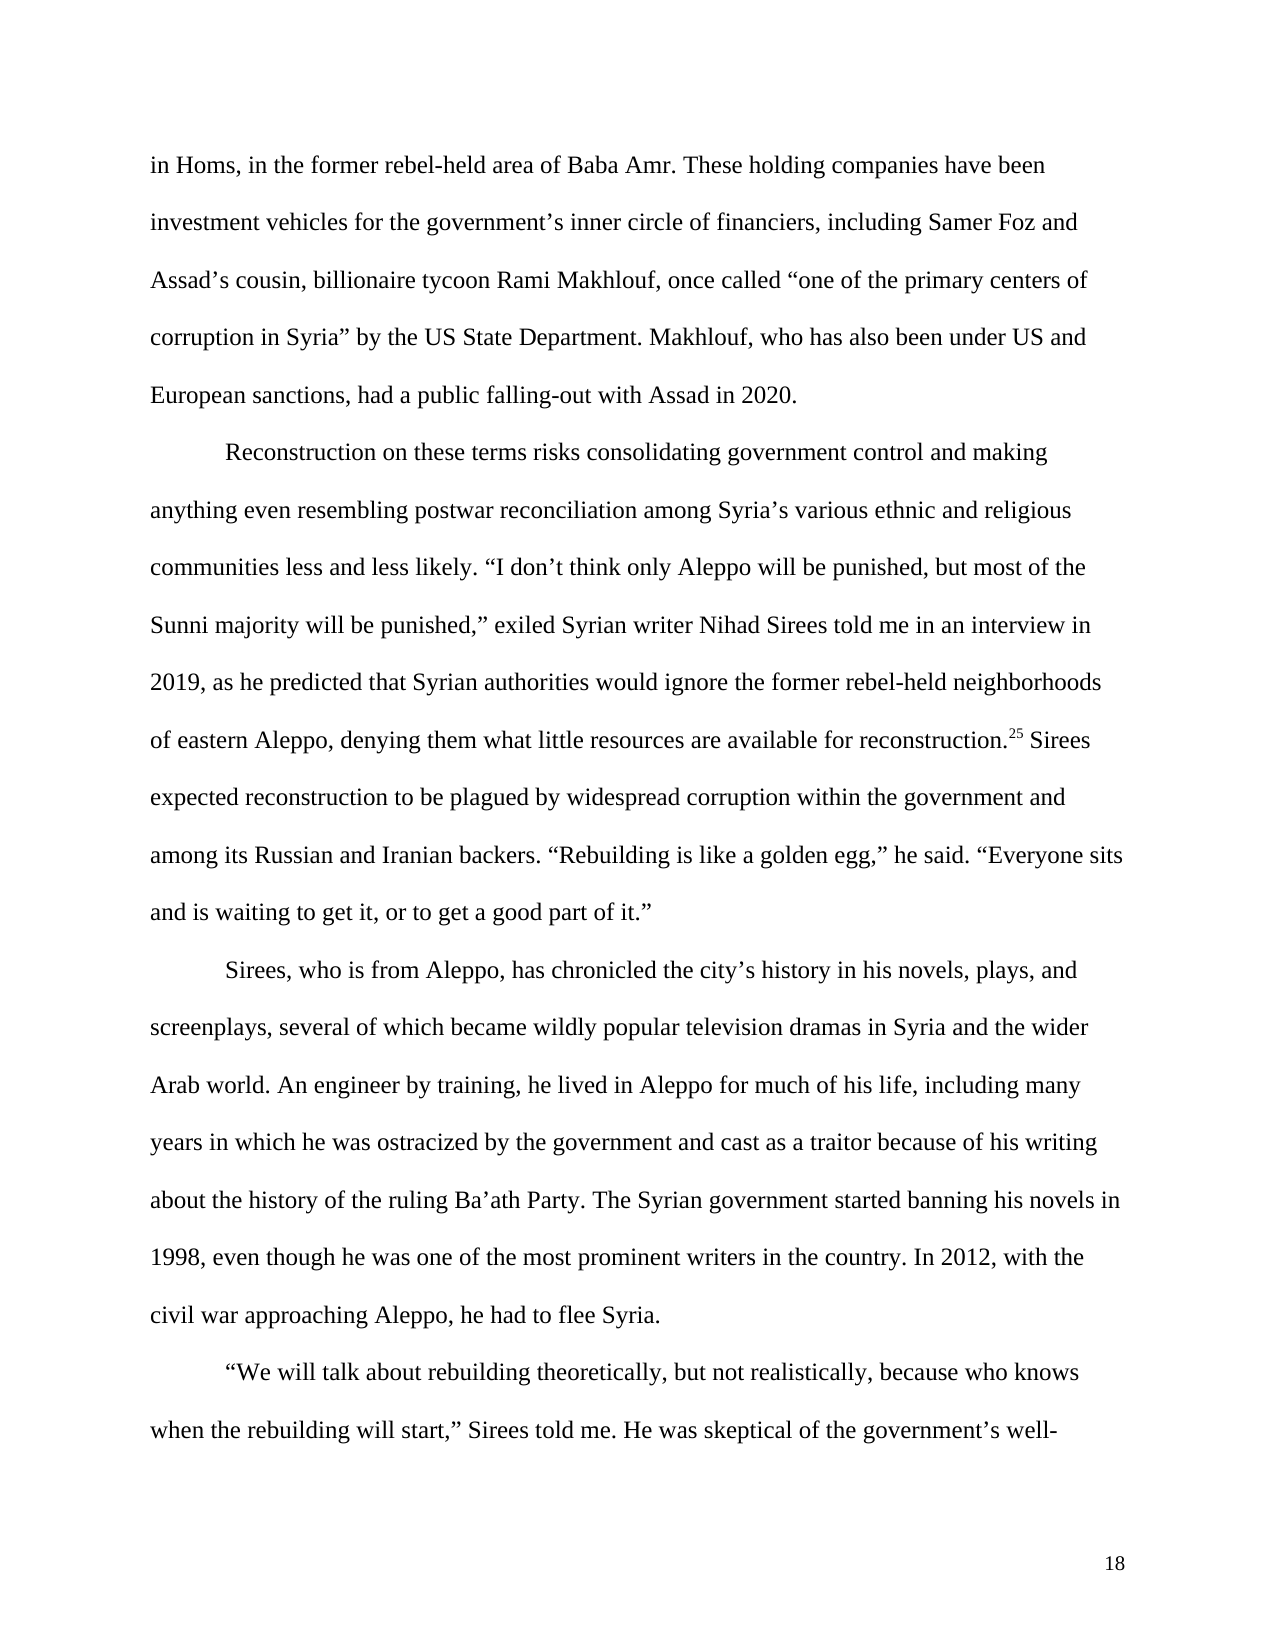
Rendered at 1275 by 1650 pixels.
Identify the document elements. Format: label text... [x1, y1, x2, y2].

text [150, 150, 1125, 409]
text Reconstruction on these terms risks consolidating government control and making anything even resembling postwar reconciliation among Syria’s various ethnic and religious communities less and less likely. “I don’t think only Aleppo will be punished, but most of the Sunni majority will be punished,” exiled Syrian writer Nihad Sirees told me in an interview in 2019, as he predicted that Syrian authorities would ignore the former rebel-held neighborhoods of eastern Aleppo, denying them what little resources are available for reconstruction. Sirees expected reconstruction to be plagued by widespread corruption within the government and among its Russian and Iranian backers. “Rebuilding is like a golden egg,” he said. “Everyone sits and is waiting to get it, or to get a good part of it.” [150, 437, 1125, 926]
text Sirees, who is from Aleppo, has chronicled the city’s history in his novels, plays, and screenplays, several of which became wildly popular television dramas in Syria and the wider Arab world. An engineer by training, he lived in Aleppo for much of his life, including many years in which he was ostracized by the government and cast as a traitor because of his writing about the history of the ruling Ba’ath Party. The Syrian government started banning his novels in 1998, even though he was one of the most prominent writers in the country. In 2012, with the civil war approaching Aleppo, he had to flee Syria. [150, 955, 1125, 1329]
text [150, 1357, 1125, 1444]
